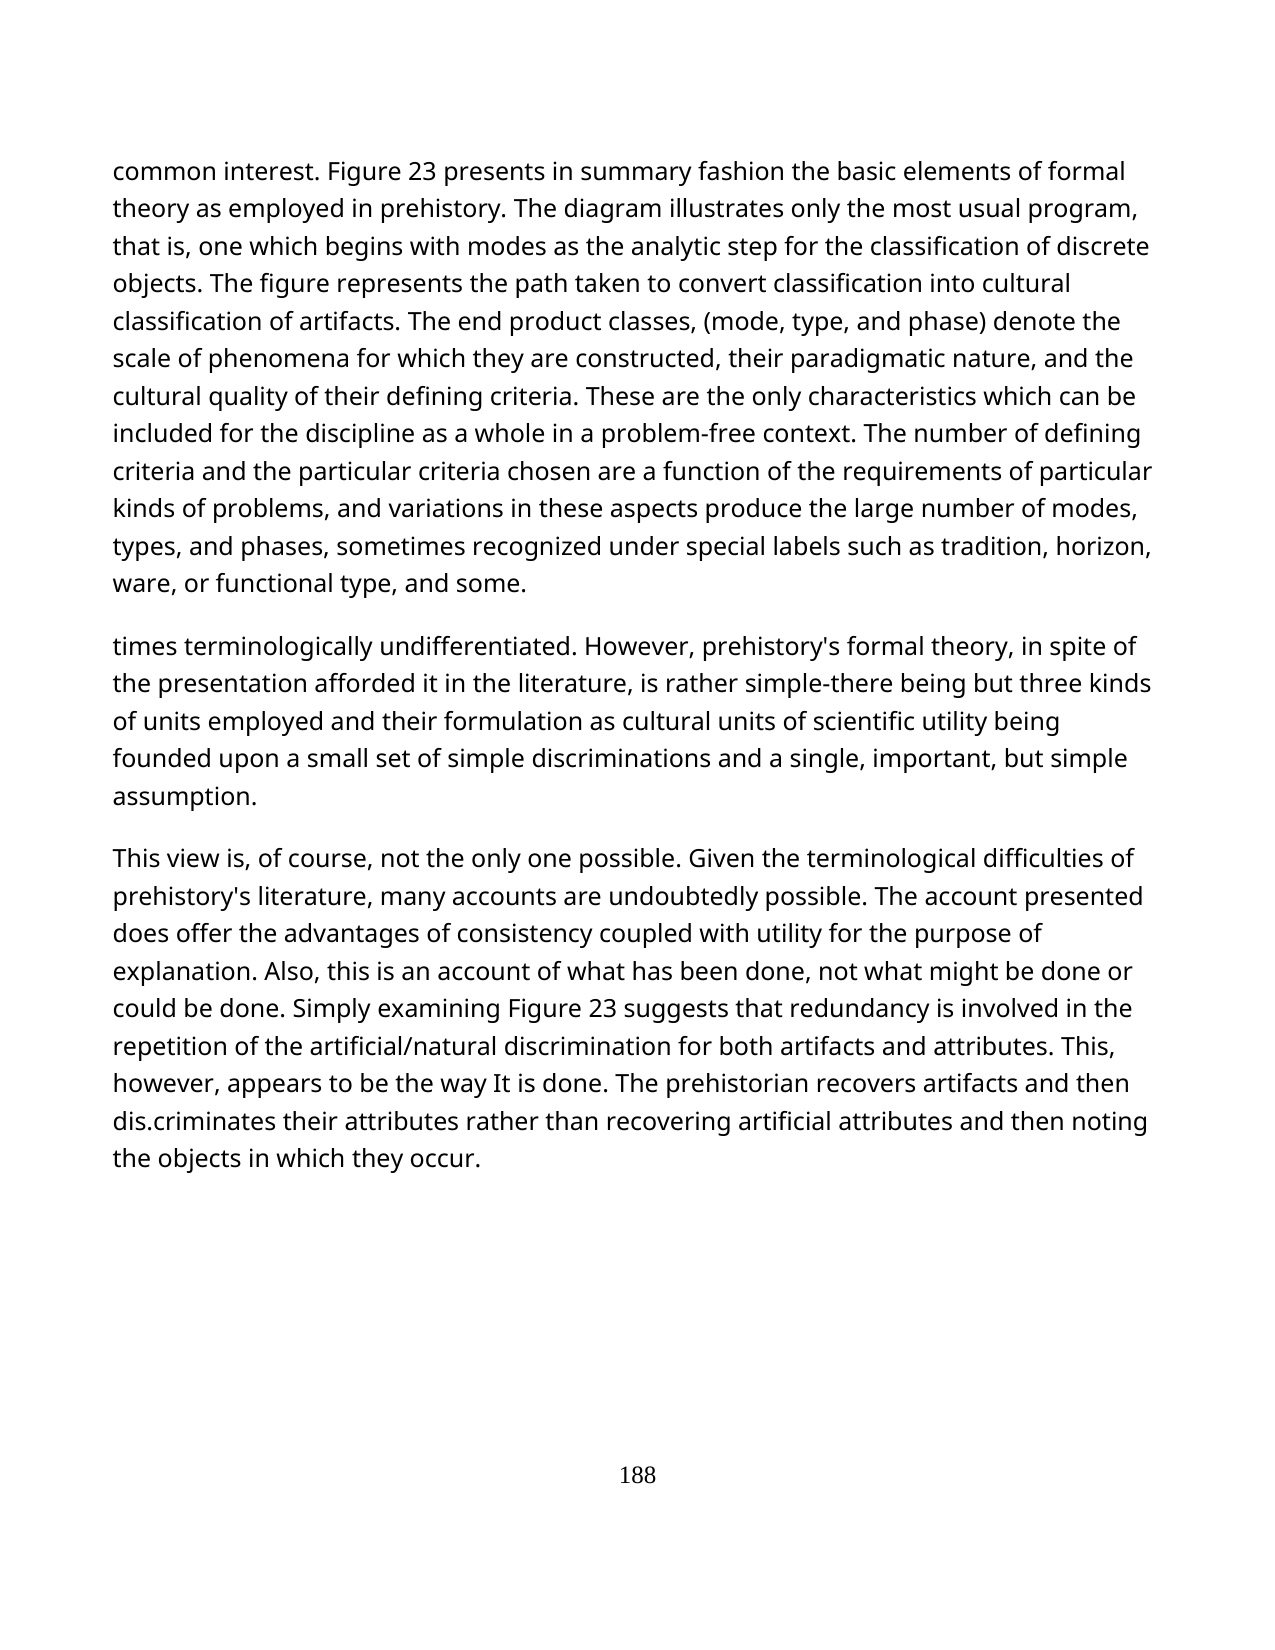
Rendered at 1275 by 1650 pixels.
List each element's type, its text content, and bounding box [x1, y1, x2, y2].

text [112, 150, 1163, 600]
text This view is, of course, not the only one possible. Given the terminological difficulties of prehistory's literature, many accounts are undoubtedly possible. The account presented does offer the advantages of consistency coupled with utility for the purpose of explanation. Also, this is an account of what has been done, not what might be done or could be done. Simply examining Figure 23 suggests that redundancy is involved in the repetition of the artificial/natural discrimination for both artifacts and attributes. This, however, appears to be the way It is done. The prehistorian recovers artifacts and then dis.criminates their attributes rather than recovering artificial attributes and then noting the objects in which they occur. [112, 837, 1163, 1175]
text times terminologically undifferentiated. However, prehistory's formal theory, in spite of the presentation afforded it in the literature, is rather simple-there being but three kinds of units employed and their formulation as cultural units of scientific utility being founded upon a small set of simple discriminations and a single, important, but simple assumption. [112, 625, 1163, 812]
